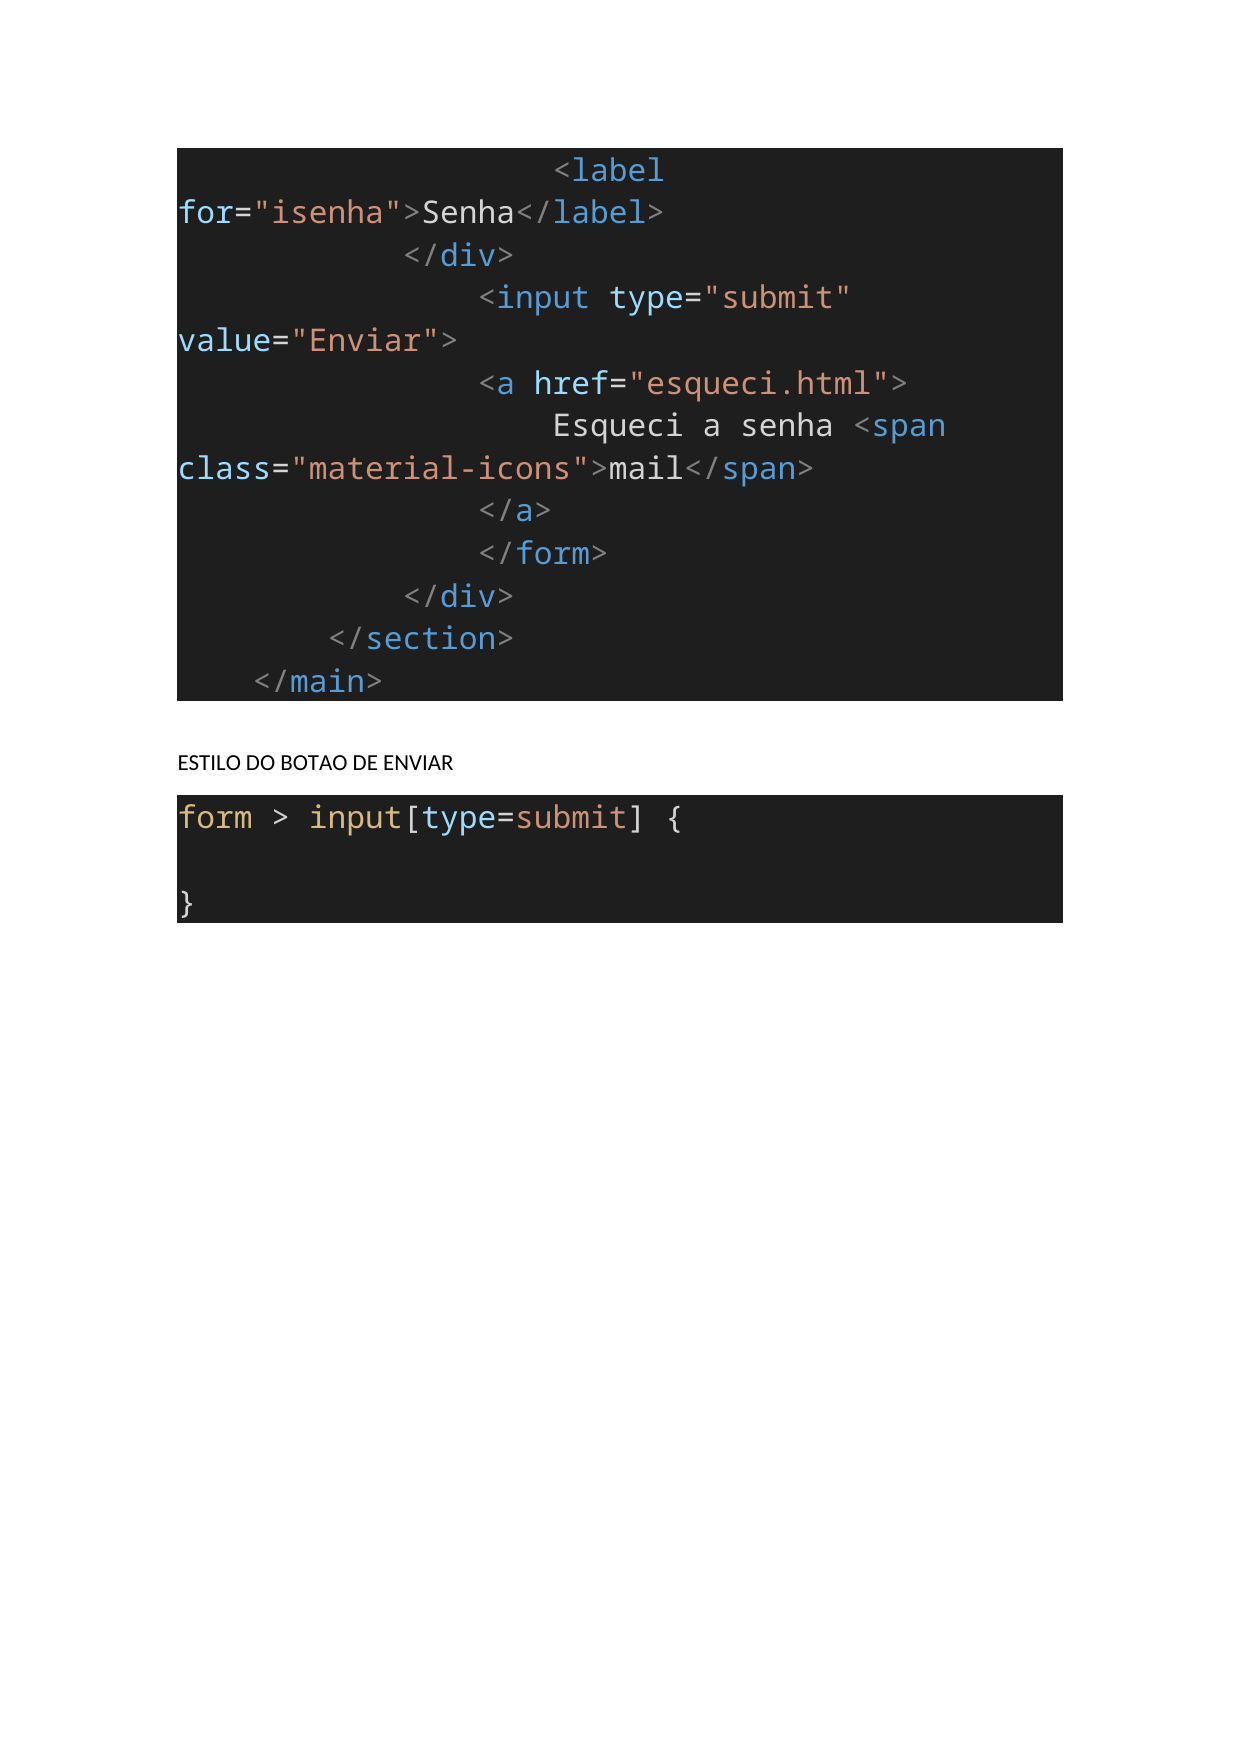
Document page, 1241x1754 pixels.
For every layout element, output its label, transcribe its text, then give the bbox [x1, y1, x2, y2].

text <label for="isenha">Senha</label> [177, 148, 1063, 233]
text </main> [177, 659, 1063, 701]
text </form> [177, 531, 1063, 574]
text Esqueci a senha <span class="material-icons">mail</span> [177, 403, 1063, 488]
text </a> [177, 488, 1063, 531]
text </div> [177, 574, 1063, 616]
text form > input[type=submit] { [177, 795, 1063, 838]
text ESTILO DO BOTAO DE ENVIAR [177, 748, 1063, 776]
text <a href="esqueci.html"> [177, 361, 1063, 403]
text <input type="submit" value="Enviar"> [177, 275, 1063, 361]
text </div> [177, 233, 1063, 275]
text </section> [177, 616, 1063, 659]
text } [177, 880, 1063, 923]
